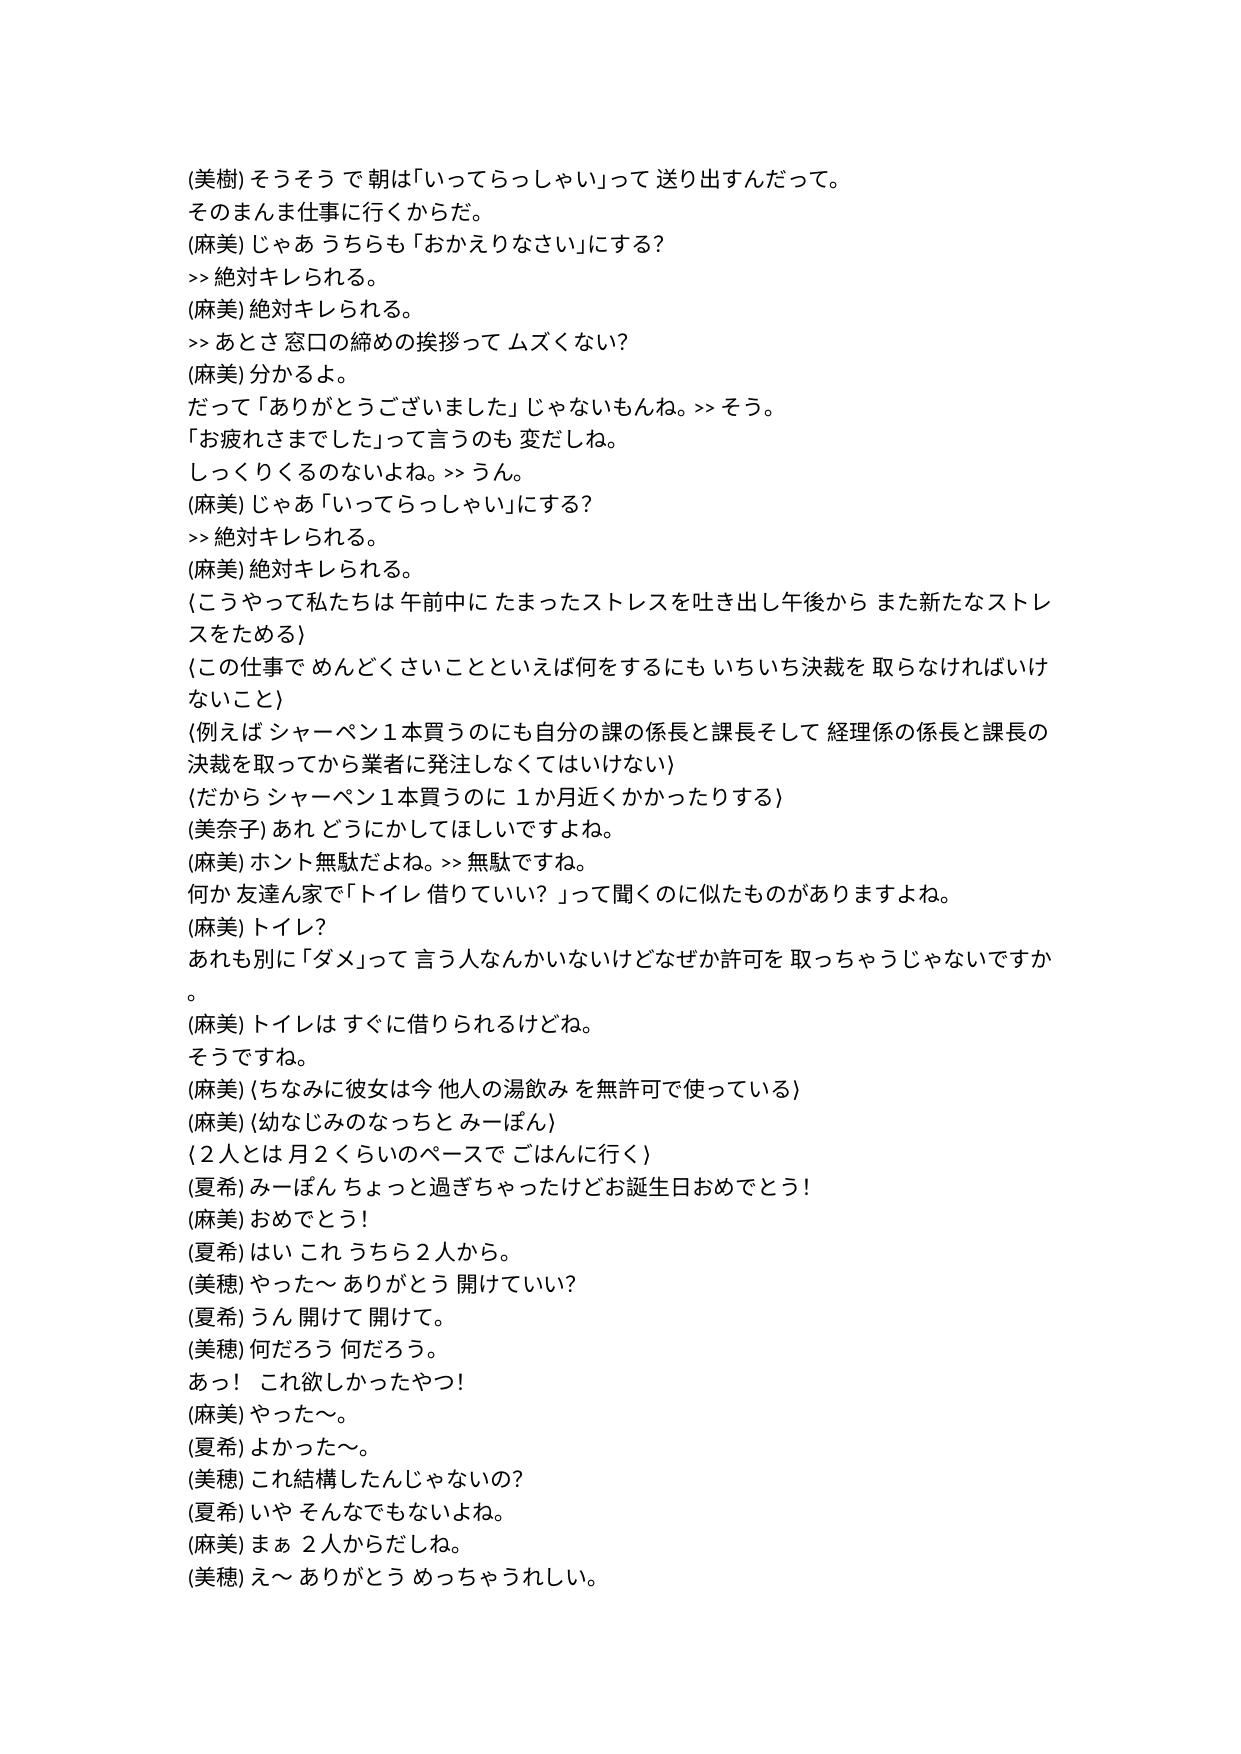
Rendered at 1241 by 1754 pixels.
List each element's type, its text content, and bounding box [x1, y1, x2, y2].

text (美穂) え～ ありがとう めっちゃうれしい｡ [187, 1559, 1053, 1592]
text ｢お疲れさまでした｣って言うのも 変だしね｡ [187, 422, 1053, 454]
text (麻美) じゃあ ｢いってらっしゃい｣にする？ [187, 487, 1053, 519]
text (夏希) よかった～｡ [187, 1429, 1053, 1462]
text (麻美) まぁ ２人からだしね｡ [187, 1527, 1053, 1559]
text (美穂) これ結構したんじゃないの？ [187, 1462, 1053, 1494]
text >> 絶対キレられる｡ [187, 259, 1053, 292]
text あれも別に ｢ダメ｣って 言う人なんかいないけどなぜか許可を 取っちゃうじゃないですか｡ [187, 942, 1053, 1007]
text ⟨だから シャーペン１本買うのに １か月近くかかったりする⟩ [187, 779, 1053, 812]
text ⟨この仕事で めんどくさいことといえば何をするにも いちいち決裁を 取らなければいけないこと⟩ [187, 649, 1053, 714]
text ⟨こうやって私たちは 午前中に たまったストレスを吐き出し午後から また新たなストレスをためる⟩ [187, 584, 1053, 649]
text (麻美) 分かるよ｡ [187, 357, 1053, 389]
text あっ！ これ欲しかったやつ！ [187, 1364, 1053, 1397]
text しっくりくるのないよね｡ >> うん｡ [187, 454, 1053, 487]
text (夏希) みーぽん ちょっと過ぎちゃったけどお誕生日おめでとう！ [187, 1169, 1053, 1202]
text (夏希) はい これ うちら２人から｡ [187, 1234, 1053, 1267]
text だって ｢ありがとうございました｣ じゃないもんね｡ >> そう｡ [187, 389, 1053, 422]
text (夏希) うん 開けて 開けて｡ [187, 1299, 1053, 1332]
text (麻美) やった～｡ [187, 1397, 1053, 1429]
text (麻美) ⟨ちなみに彼女は今 他人の湯飲み を無許可で使っている⟩ [187, 1072, 1053, 1104]
text >> 絶対キレられる｡ [187, 519, 1053, 552]
text ⟨例えば シャーペン１本買うのにも自分の課の係長と課長そして 経理係の係長と課長の 決裁を取ってから業者に発注しなくてはいけない⟩ [187, 714, 1053, 779]
text (麻美) トイレは すぐに借りられるけどね｡ [187, 1007, 1053, 1039]
text (麻美) トイレ？ [187, 909, 1053, 942]
text (夏希) いや そんなでもないよね｡ [187, 1494, 1053, 1527]
text (美樹) そうそう で 朝は｢いってらっしゃい｣って 送り出すんだって｡ [187, 162, 1053, 194]
text (麻美) 絶対キレられる｡ [187, 292, 1053, 324]
text (麻美) 絶対キレられる｡ [187, 552, 1053, 584]
text (美奈子) あれ どうにかしてほしいですよね｡ [187, 812, 1053, 844]
text (麻美) おめでとう！ [187, 1202, 1053, 1234]
text 何か 友達ん家で｢トイレ 借りていい？｣って聞くのに似たものがありますよね｡ [187, 877, 1053, 909]
text (美穂) やった～ ありがとう 開けていい？ [187, 1267, 1053, 1299]
text (麻美) ホント無駄だよね｡ >> 無駄ですね｡ [187, 844, 1053, 877]
text (麻美) ⟨幼なじみのなっちと みーぽん⟩ [187, 1104, 1053, 1137]
text (麻美) じゃあ うちらも ｢おかえりなさい｣にする？ [187, 227, 1053, 259]
text そのまんま仕事に行くからだ｡ [187, 194, 1053, 227]
text ⟨２人とは 月２くらいのペースで ごはんに行く⟩ [187, 1137, 1053, 1169]
text そうですね｡ [187, 1039, 1053, 1072]
text (美穂) 何だろう 何だろう｡ [187, 1332, 1053, 1364]
text >> あとさ 窓口の締めの挨拶って ムズくない？ [187, 324, 1053, 357]
